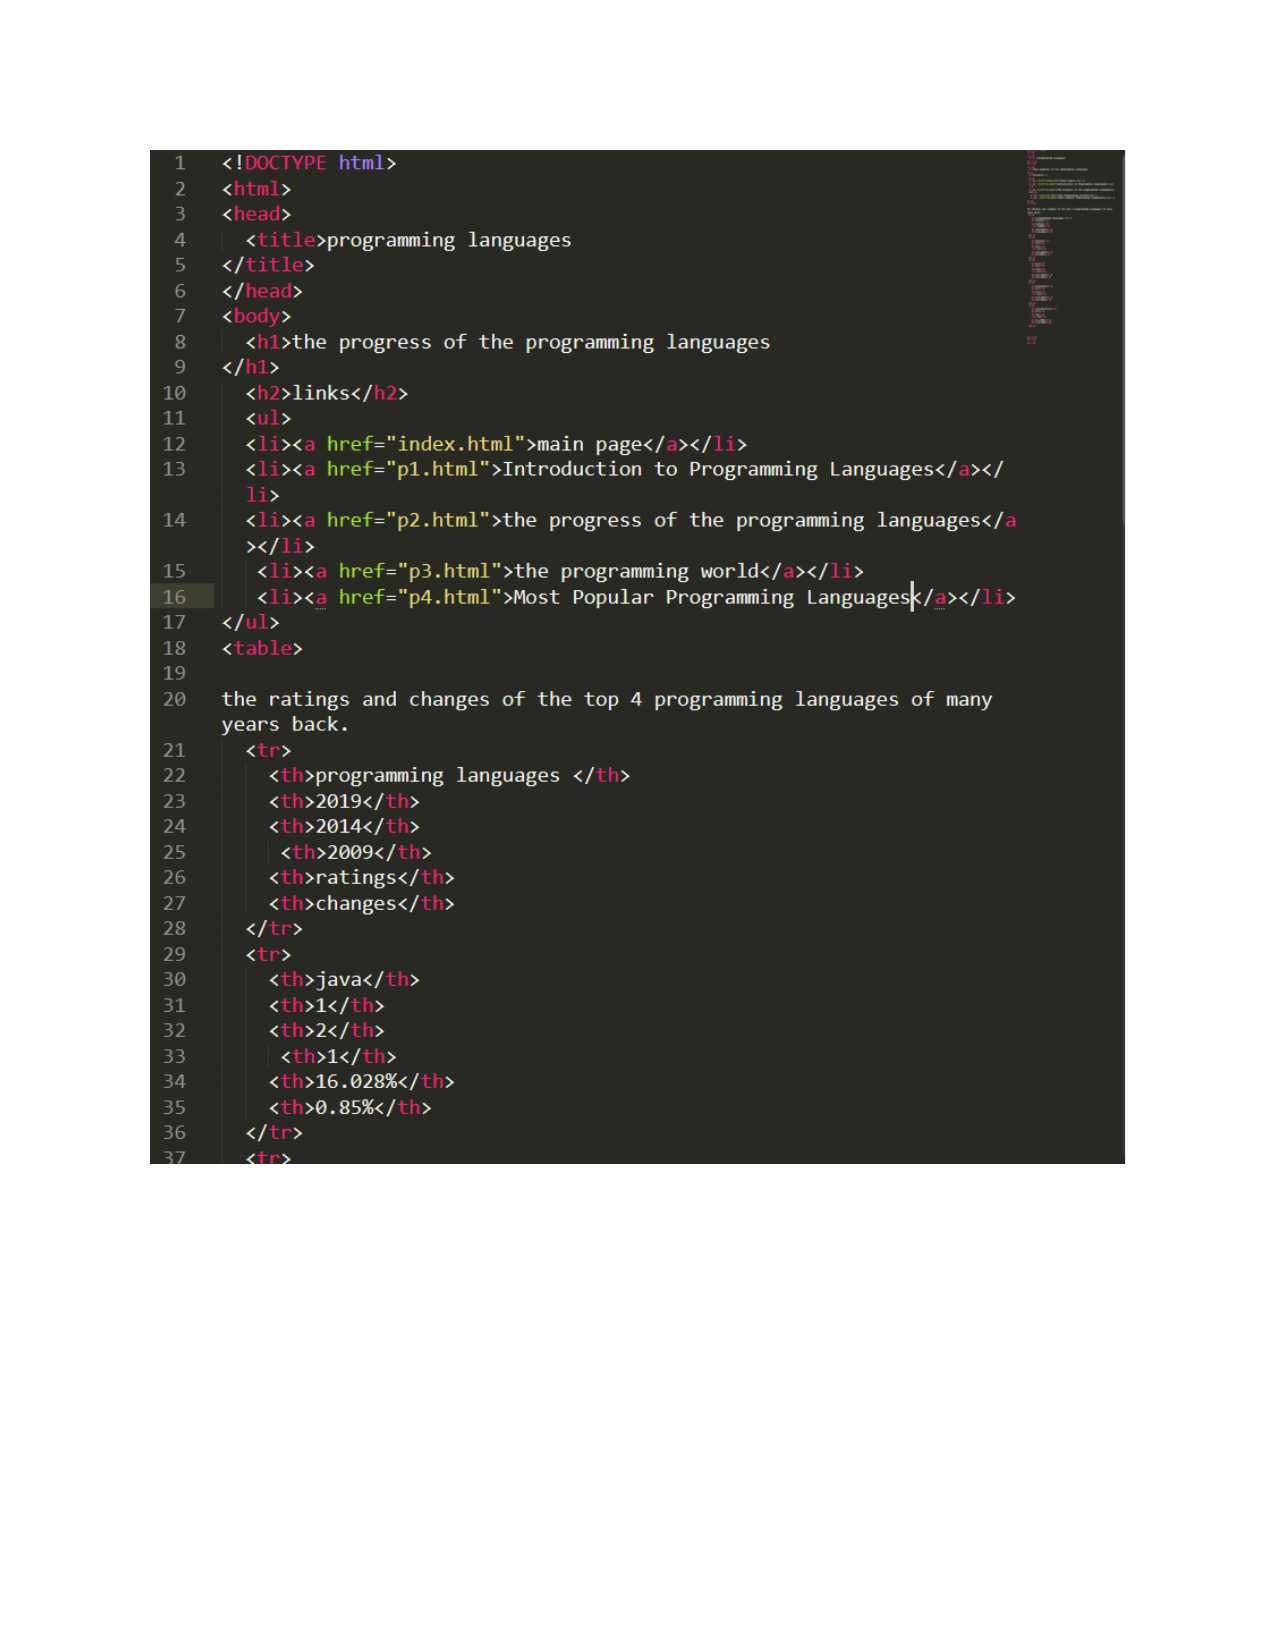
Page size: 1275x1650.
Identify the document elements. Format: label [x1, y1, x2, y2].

picture [150, 150, 1125, 1164]
